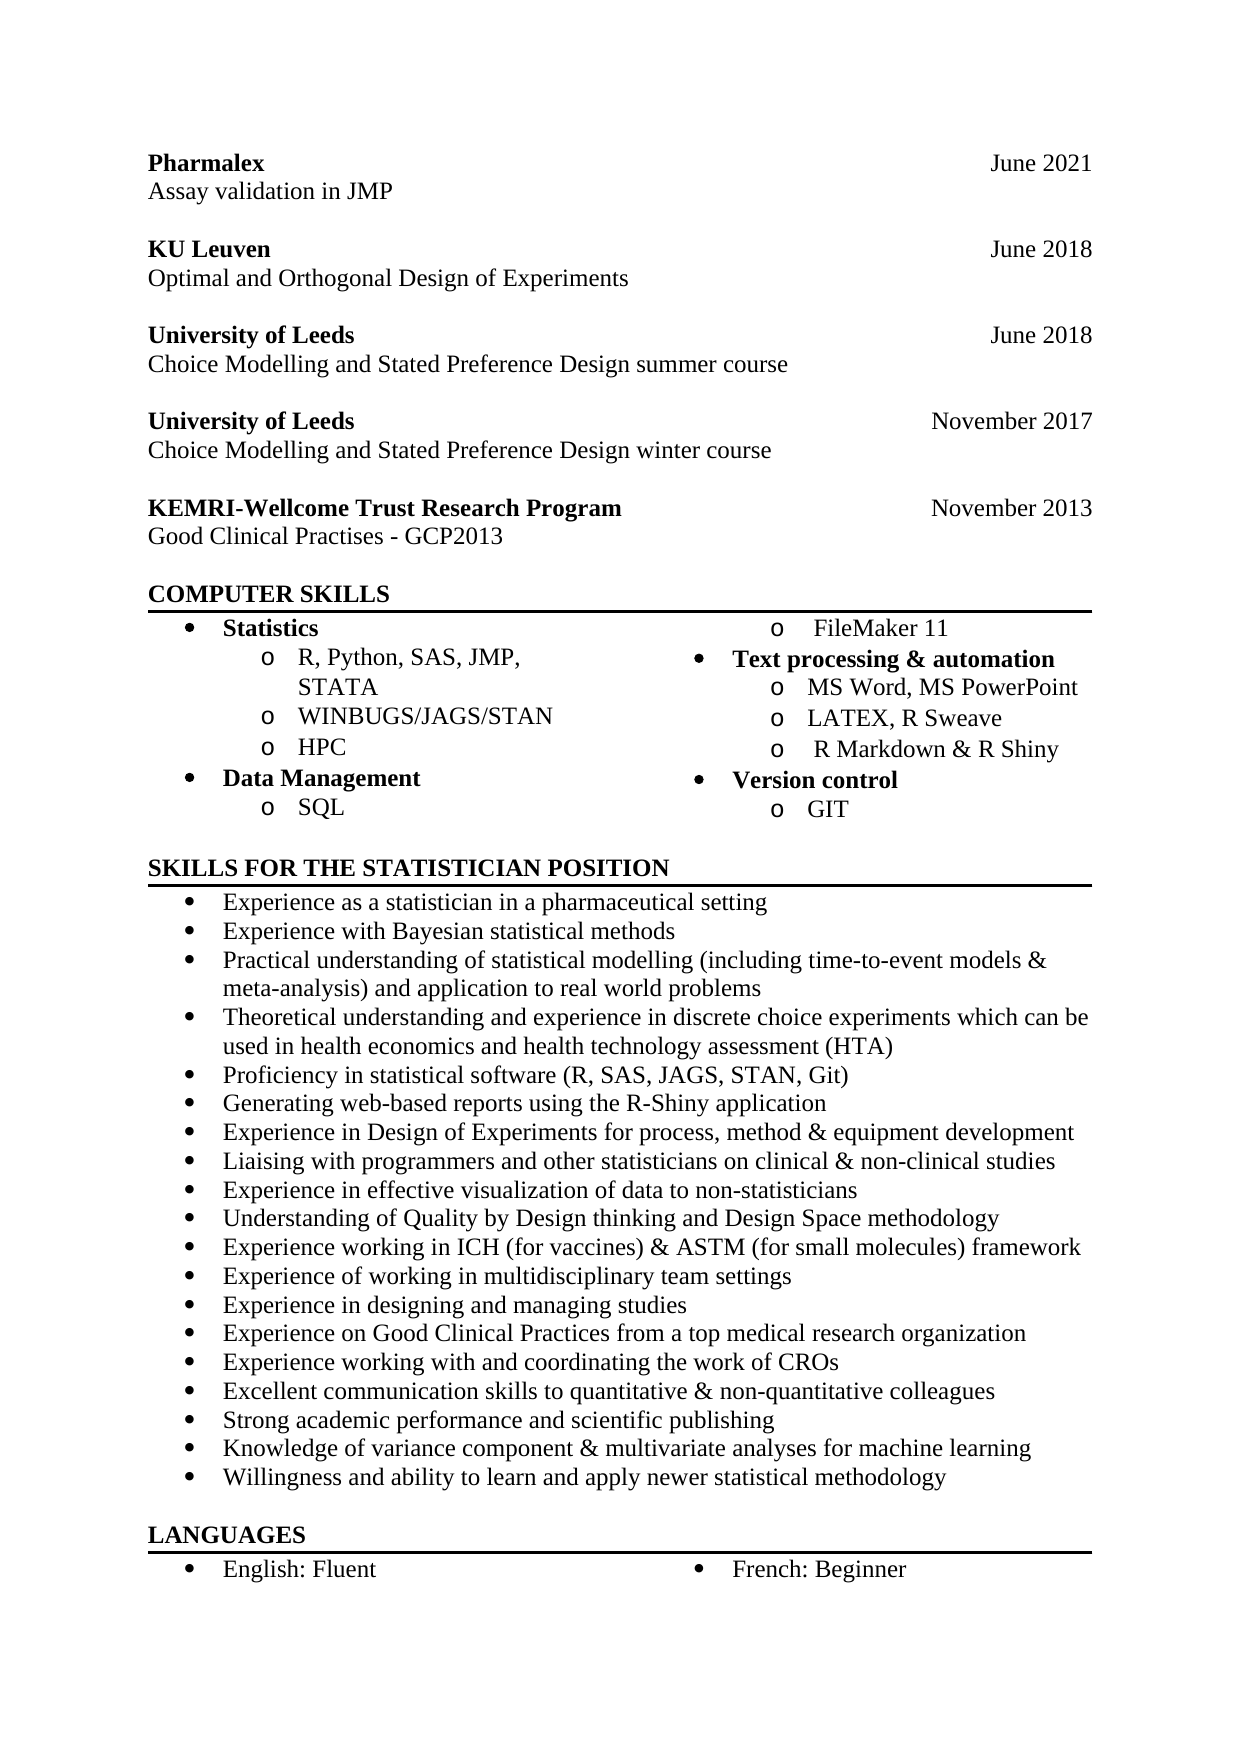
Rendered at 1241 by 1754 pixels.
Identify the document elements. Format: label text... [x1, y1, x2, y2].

text SKILLS FOR THE STATISTICIAN POSITION [148, 853, 1092, 884]
list Experience in Design of Experiments for process, method & equipment development [185, 1117, 1092, 1146]
list Strong academic performance and scientific publishing [185, 1405, 1092, 1433]
list Data Management [185, 763, 583, 792]
list R Markdown & R Shiny [769, 734, 1092, 765]
list WINBUGS/JAGS/STAN [260, 701, 583, 732]
list FileMaker 11 [769, 613, 1092, 644]
list Proficiency in statistical software (R, SAS, JAGS, STAN, Git) [185, 1060, 1092, 1088]
list HPC [260, 732, 583, 763]
text Good Clinical Practises - GCP2013 [148, 521, 1092, 550]
list Statistics [185, 613, 583, 642]
list GIT [769, 794, 1092, 824]
list Text processing & automation [694, 644, 1092, 672]
list Practical understanding of statistical modelling (including time-to-event models & meta-analysis) and application to real world problems [185, 945, 1092, 1002]
list Willingness and ability to learn and apply newer statistical methodology [185, 1462, 1092, 1491]
list MS Word, MS PowerPoint [769, 672, 1092, 703]
list LATEX, R Sweave [769, 703, 1092, 734]
list Experience working with and coordinating the work of CROs [185, 1347, 1092, 1376]
list Experience as a statistician in a pharmaceutical setting [185, 887, 1092, 916]
text Pharmalex June 2021 [148, 148, 1092, 176]
list Experience with Bayesian statistical methods [185, 916, 1092, 945]
text KEMRI-Wellcome Trust Research Program November 2013 [148, 493, 1092, 521]
list Experience on Good Clinical Practices from a top medical research organization [185, 1318, 1092, 1347]
list Generating web-based reports using the R-Shiny application [185, 1088, 1092, 1117]
text University of Leeds June 2018 [148, 320, 1092, 349]
list Experience working in ICH (for vaccines) & ASTM (for small molecules) framework [185, 1232, 1092, 1261]
list Experience in effective visualization of data to non-statisticians [185, 1175, 1092, 1203]
list Liaising with programmers and other statisticians on clinical & non-clinical studies [185, 1146, 1092, 1175]
list Version control [694, 765, 1092, 794]
text Optimal and Orthogonal Design of Experiments [148, 263, 1092, 291]
text Assay validation in JMP [148, 176, 1092, 205]
text Choice Modelling and Stated Preference Design winter course [148, 435, 1092, 464]
list Excellent communication skills to quantitative & non-quantitative colleagues [185, 1376, 1092, 1405]
list Theoretical understanding and experience in discrete choice experiments which can be used in health economics and health technology assessment (HTA) [185, 1002, 1092, 1060]
list English: Fluent [185, 1554, 583, 1582]
list Experience in designing and managing studies [185, 1290, 1092, 1318]
text KU Leuven June 2018 [148, 234, 1092, 263]
list Experience of working in multidisciplinary team settings [185, 1261, 1092, 1290]
text COMPUTER SKILLS [148, 579, 1092, 610]
list R, Python, SAS, JMP, STATA [260, 642, 583, 701]
text University of Leeds November 2017 [148, 406, 1092, 435]
text LANGUAGES [148, 1520, 1092, 1551]
list Knowledge of variance component & multivariate analyses for machine learning [185, 1433, 1092, 1462]
list Understanding of Quality by Design thinking and Design Space methodology [185, 1203, 1092, 1232]
list French: Beginner [694, 1554, 1092, 1582]
list SQL [260, 792, 583, 822]
text Choice Modelling and Stated Preference Design summer course [148, 349, 1092, 378]
